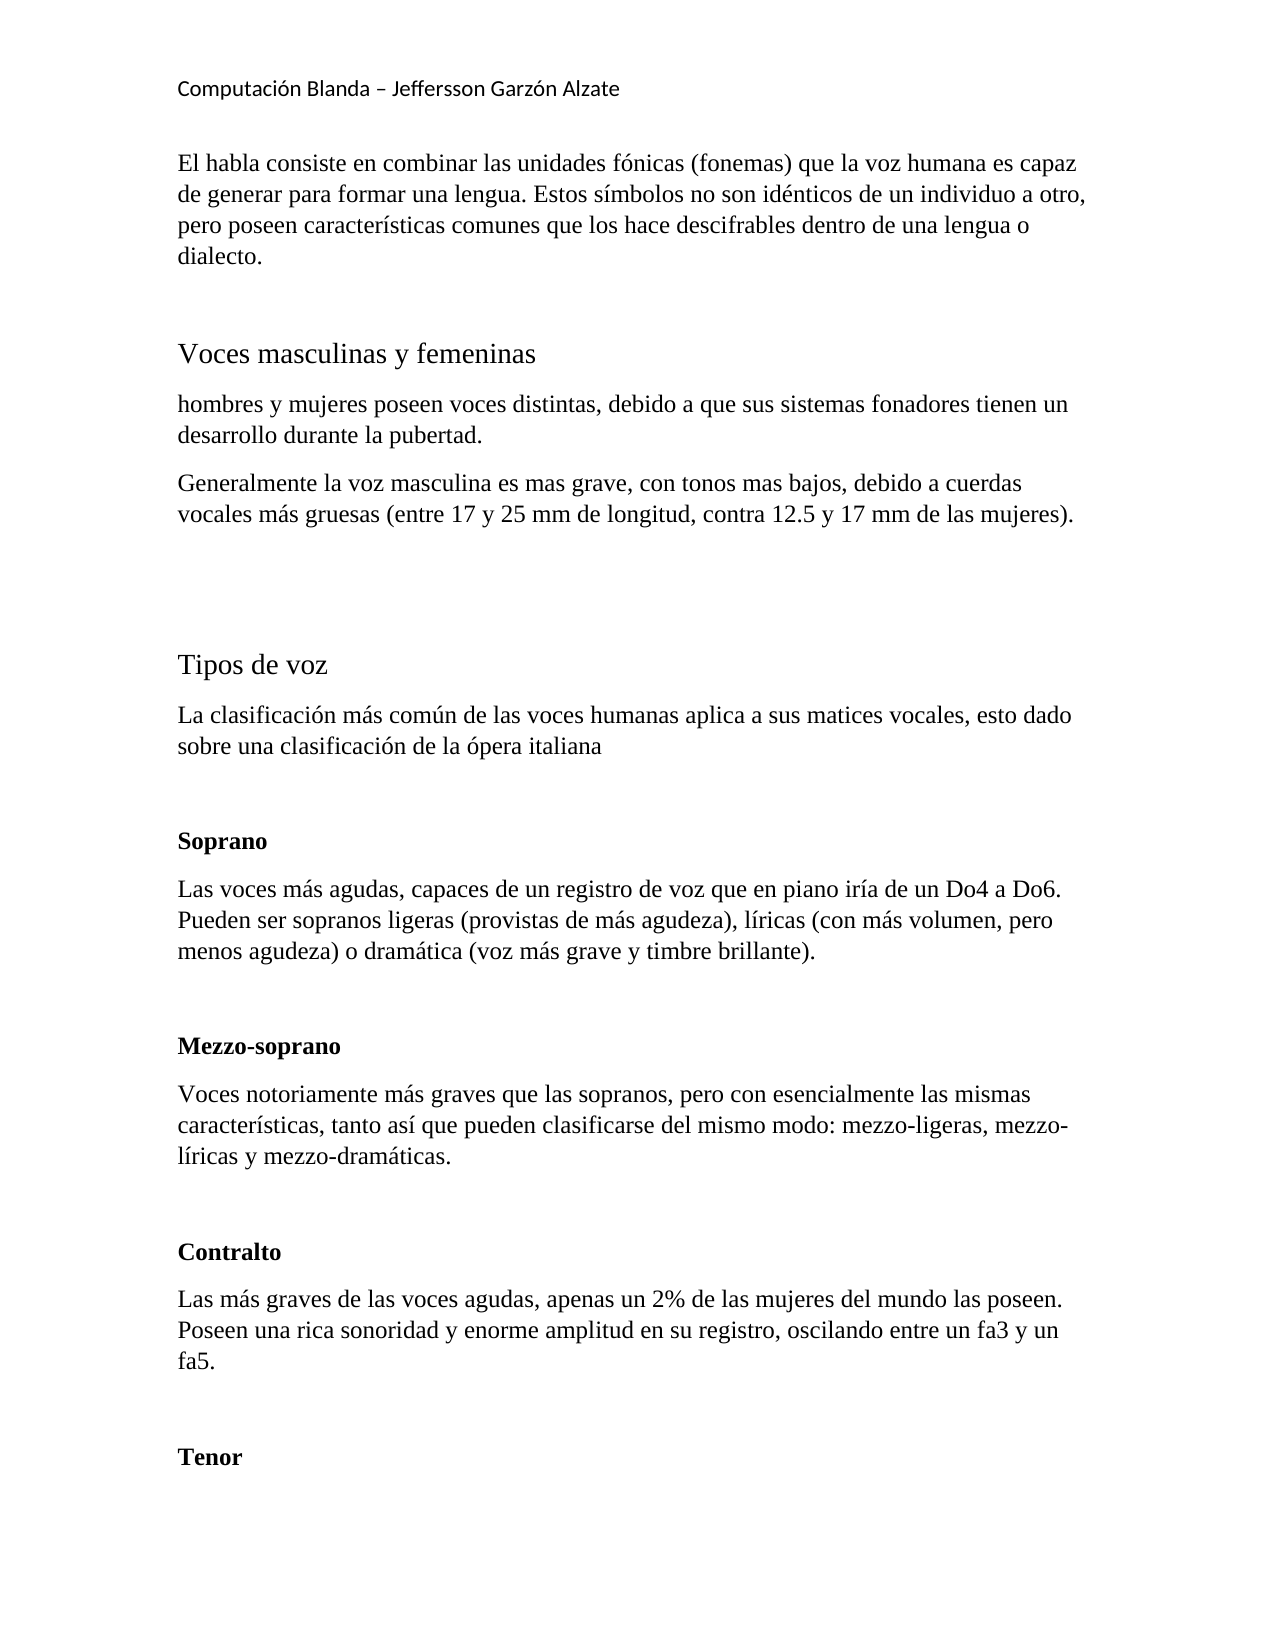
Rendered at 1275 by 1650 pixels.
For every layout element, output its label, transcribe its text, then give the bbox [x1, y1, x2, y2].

text El habla consiste en combinar las unidades fónicas (fonemas) que la voz humana es capaz de generar para formar una lengua. Estos símbolos no son idénticos de un individuo a otro, pero poseen características comunes que los hace descifrables dentro de una lengua o dialecto. [177, 148, 1098, 269]
text Tipos de voz [177, 647, 1098, 681]
text La clasificación más común de las voces humanas aplica a sus matices vocales, esto dado sobre una clasificación de la ópera italiana [177, 700, 1098, 759]
text Las más graves de las voces agudas, apenas un 2% de las mujeres del mundo las poseen. Poseen una rica sonoridad y enorme amplitud en su registro, oscilando entre un fa3 y un fa5. [177, 1284, 1098, 1375]
text Voces notoriamente más graves que las sopranos, pero con esencialmente las mismas características, tanto así que pueden clasificarse del mismo modo: mezzo-ligeras, mezzo-líricas y mezzo-dramáticas. [177, 1079, 1098, 1170]
text Tenor [177, 1442, 1098, 1471]
text Contralto [177, 1237, 1098, 1265]
text Mezzo-soprano [177, 1031, 1098, 1060]
text Soprano [177, 826, 1098, 855]
text Voces masculinas y femeninas [177, 336, 1098, 370]
text Las voces más agudas, capaces de un registro de voz que en piano iría de un Do4 a Do6. Pueden ser sopranos ligeras (provistas de más agudeza), líricas (con más volumen, pero menos agudeza) o dramática (voz más grave y timbre brillante). [177, 874, 1098, 965]
text hombres y mujeres poseen voces distintas, debido a que sus sistemas fonadores tienen un desarrollo durante la pubertad. [177, 389, 1098, 449]
text Generalmente la voz masculina es mas grave, con tonos mas bajos, debido a cuerdas vocales más gruesas (entre 17 y 25 mm de longitud, contra 12.5 y 17 mm de las mujeres). [177, 468, 1098, 527]
